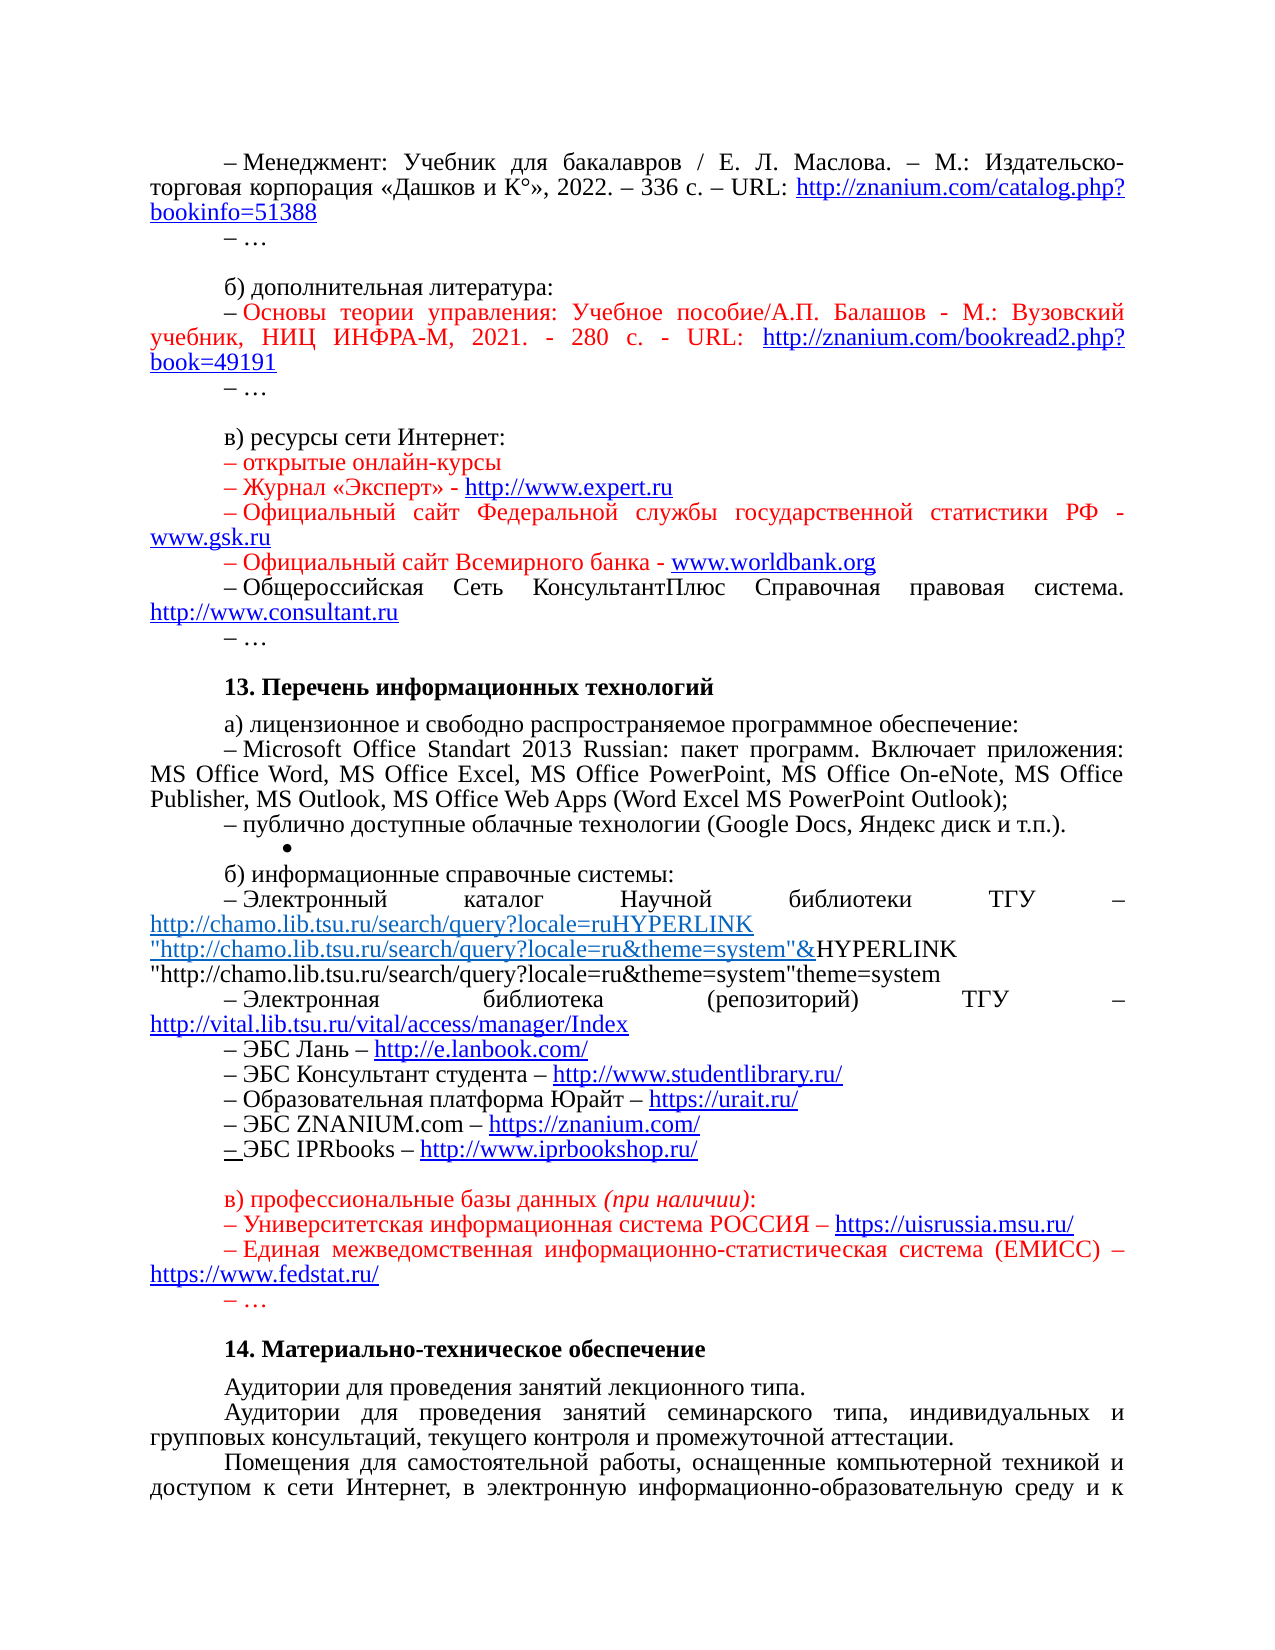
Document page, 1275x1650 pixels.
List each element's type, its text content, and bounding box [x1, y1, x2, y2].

text 13. Перечень информационных технологий [150, 675, 1125, 700]
text – Университетская информационная система РОССИЯ – https://uisrussia.msu.ru/ [150, 1212, 1125, 1237]
text – Официальный сайт Всемирного банка - www.worldbank.org [150, 550, 1125, 575]
text б) информационные справочные системы: [150, 862, 1125, 887]
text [150, 1450, 1125, 1500]
text – Общероссийская Сеть КонсультантПлюс Справочная правовая система. http://www.consultant.ru [150, 575, 1125, 625]
text – Электронный каталог Научной библиотеки ТГУ – http://chamo.lib.tsu.ru/search/query?locale=ruHYPERLINK "http://chamo.lib.tsu.ru/search/query?locale=ru&theme=system"&HYPERLINK "http://chamo.lib.tsu.ru/search/query?locale=ru&theme=system"theme=system [150, 887, 1125, 987]
text – ЭБС IPRbooks – http://www.iprbookshop.ru/ [150, 1137, 1125, 1162]
text – Официальный сайт Федеральной службы государственной статистики РФ - www.gsk.ru [150, 500, 1125, 550]
text – ЭБС Лань – http://e.lanbook.com/ [150, 1037, 1125, 1062]
text – … [150, 375, 1125, 400]
text – Единая межведомственная информационно-статистическая система (ЕМИСС) – https://www.fedstat.ru/ [150, 1237, 1125, 1287]
text 14. Материально-техническое обеспечение [150, 1337, 1125, 1362]
text а) лицензионное и свободно распространяемое программное обеспечение: [150, 712, 1125, 737]
text в) ресурсы сети Интернет: [150, 425, 1125, 450]
text – открытые онлайн-курсы [150, 450, 1125, 475]
text Аудитории для проведения занятий семинарского типа, индивидуальных и групповых консультаций, текущего контроля и промежуточной аттестации. [150, 1400, 1125, 1450]
text – Microsoft Office Standart 2013 Russian: пакет программ. Включает приложения: MS Office Word, MS Office Excel, MS Office PowerPoint, MS Office On-eNote, MS Office Publisher, MS Outlook, MS Office Web Apps (Word Excel MS PowerPoint Outlook); [150, 737, 1125, 812]
text – … [150, 1287, 1125, 1312]
text – … [150, 225, 1125, 250]
text в) профессиональные базы данных (при наличии): [150, 1187, 1125, 1212]
text – Журнал «Эксперт» - http://www.expert.ru [150, 475, 1125, 500]
text – Электронная библиотека (репозиторий) ТГУ – http://vital.lib.tsu.ru/vital/access/manager/Index [150, 987, 1125, 1037]
text – … [150, 625, 1125, 650]
text – публично доступные облачные технологии (Google Docs, Яндекс диск и т.п.). [150, 812, 1125, 837]
text б) дополнительная литература: [150, 275, 1125, 300]
text – Основы теории управления: Учебное пособие/А.П. Балашов - М.: Вузовский учебник, НИЦ ИНФРА-М, 2021. - 280 с. - URL: http://znanium.com/bookread2.php?book=49191 [150, 300, 1125, 375]
text – Менеджмент: Учебник для бакалавров / Е. Л. Маслова. – М.: Издательско-торговая корпорация «Дашков и К°», 2022. – 336 с. – URL: http://znanium.com/catalog.php?bookinfo=51388 [150, 150, 1125, 225]
text Аудитории для проведения занятий лекционного типа. [150, 1375, 1125, 1400]
text – ЭБС ZNANIUM.com – https://znanium.com/ [150, 1112, 1125, 1137]
text – Образовательная платформа Юрайт – https://urait.ru/ [150, 1087, 1125, 1112]
text – ЭБС Консультант студента – http://www.studentlibrary.ru/ [150, 1062, 1125, 1087]
